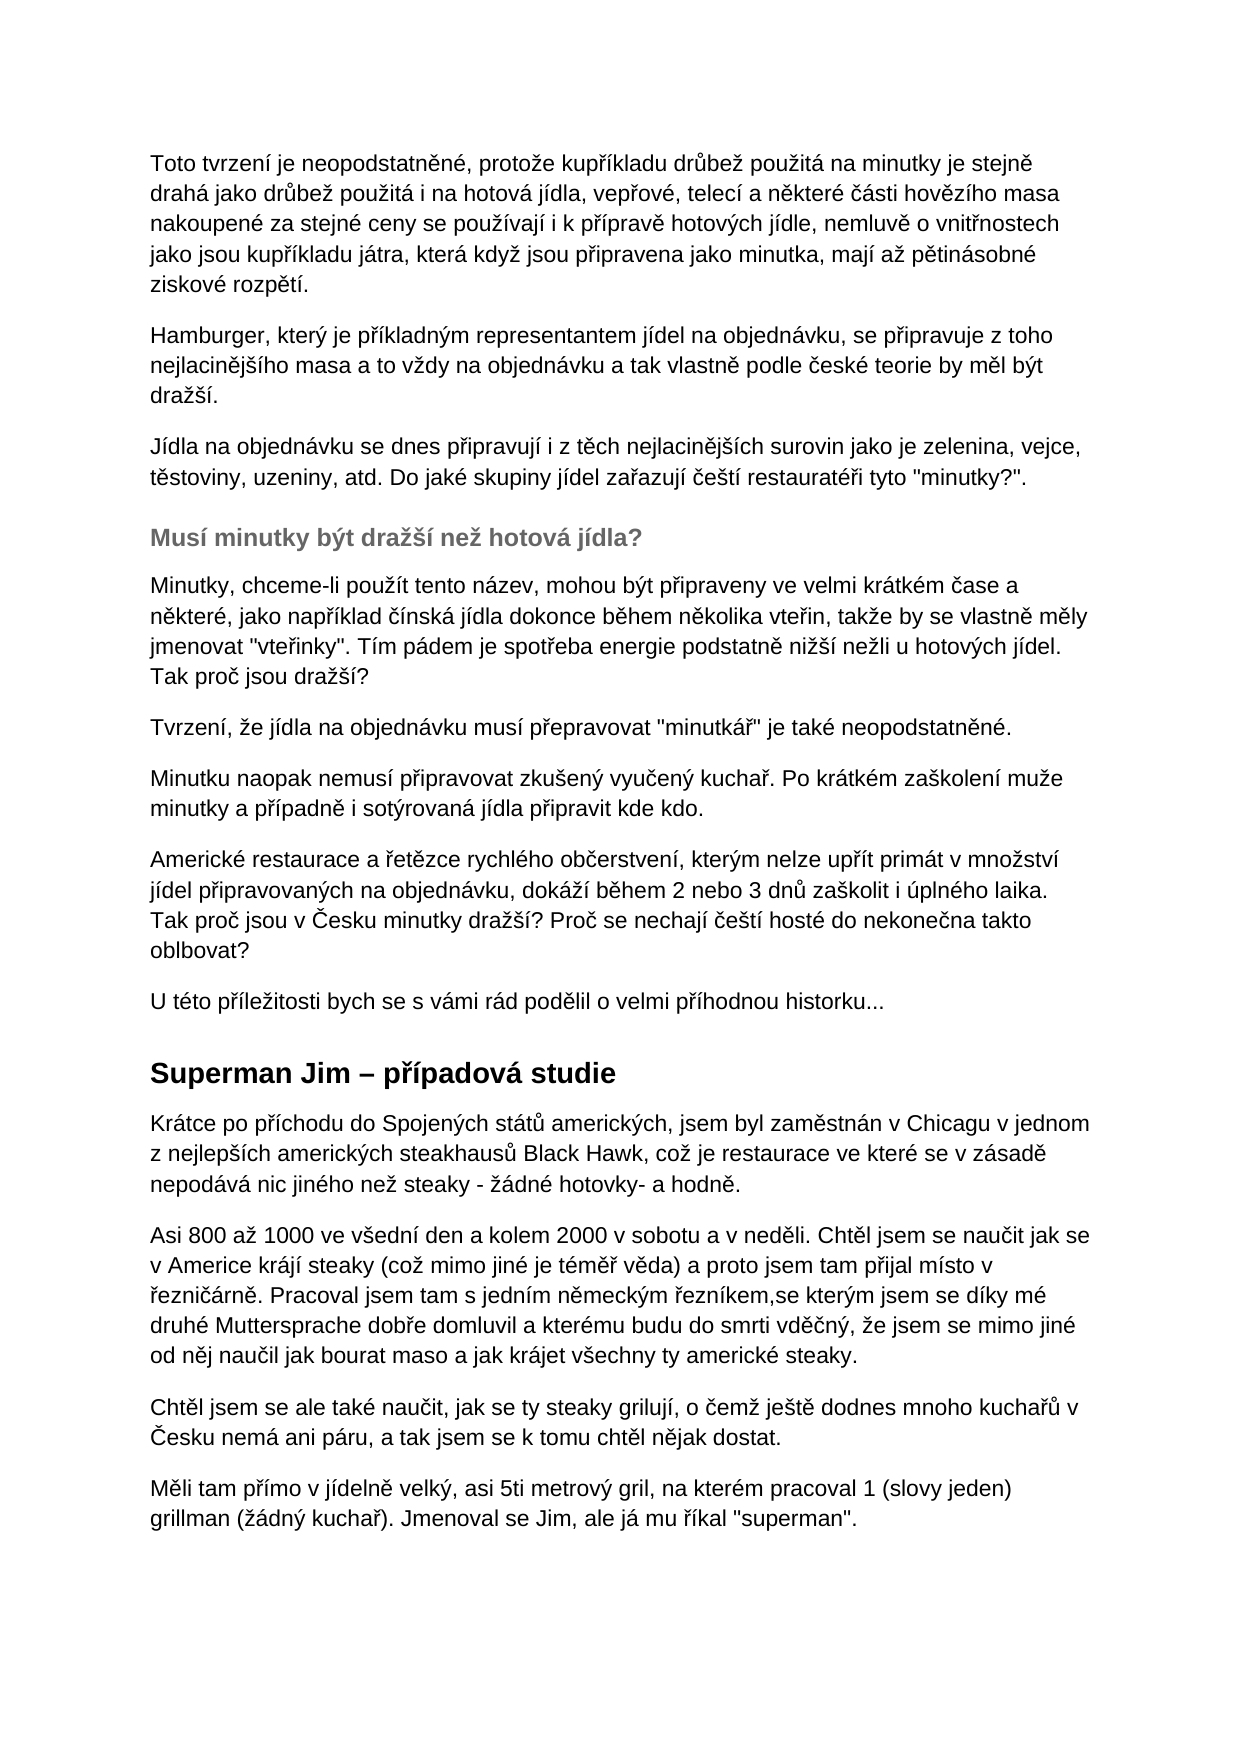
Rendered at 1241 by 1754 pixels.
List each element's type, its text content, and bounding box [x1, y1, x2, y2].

text Jídla na objednávku se dnes připravují i z těch nejlacinějších surovin jako je zelenina, vejce, těstoviny, uzeniny, atd. Do jaké skupiny jídel zařazují čeští restauratéři tyto "minutky?". [150, 433, 1090, 490]
text Hamburger, který je příkladným representantem jídel na objednávku, se připravuje z toho nejlacinějšího masa a to vždy na objednávku a tak vlastně podle české teorie by měl být dražší. [150, 322, 1090, 409]
text Tvrzení, že jídla na objednávku musí přepravovat "minutkář" je také neopodstatněné. [150, 714, 1090, 741]
text Americké restaurace a řetězce rychlého občerstvení, kterým nelze upřít primát v množství jídel připravovaných na objednávku, dokáží během 2 nebo 3 dnů zaškolit i úplného laika. Tak proč jsou v Česku minutky dražší? Proč se nechají čeští hosté do nekonečna takto oblbovat? [150, 846, 1090, 963]
text Minutku naopak nemusí připravovat zkušený vyučený kuchař. Po krátkém zaškolení muže minutky a případně i sotýrovaná jídla připravit kde kdo. [150, 765, 1090, 822]
text Toto tvrzení je neopodstatněné, protože kupříkladu drůbež použitá na minutky je stejně drahá jako drůbež použitá i na hotová jídla, vepřové, telecí a některé části hovězího masa nakoupené za stejné ceny se používají i k přípravě hotových jídle, nemluvě o vnitřnostech jako jsou kupříkladu játra, která když jsou připravena jako minutka, mají až pětinásobné ziskové rozpětí. [150, 150, 1090, 297]
text Chtěl jsem se ale také naučit, jak se ty steaky grilují, o čemž ještě dodnes mnoho kuchařů v Česku nemá ani páru, a tak jsem se k tomu chtěl nějak dostat. [150, 1393, 1090, 1450]
text U této příležitosti bych se s vámi rád podělil o velmi příhodnou historku... [150, 988, 1090, 1014]
subtitle Musí minutky být dražší než hotová jídla? [150, 523, 1090, 552]
text Krátce po příchodu do Spojených států amerických, jsem byl zaměstnán v Chicagu v jednom z nejlepších amerických steakhausů Black Hawk, což je restaurace ve které se v zásadě nepodává nic jiného než steaky - žádné hotovky- a hodně. [150, 1110, 1090, 1197]
subtitle Superman Jim – případová studie [150, 1056, 1090, 1089]
text Asi 800 až 1000 ve všední den a kolem 2000 v sobotu a v neděli. Chtěl jsem se naučit jak se v Americe krájí steaky (což mimo jiné je téměř věda) a proto jsem tam přijal místo v řezničárně. Pracoval jsem tam s jedním německým řezníkem,se kterým jsem se díky mé druhé Muttersprache dobře domluvil a kterému budu do smrti vděčný, že jsem se mimo jiné od něj naučil jak bourat maso a jak krájet všechny ty americké steaky. [150, 1222, 1090, 1369]
text Měli tam přímo v jídelně velký, asi 5ti metrový gril, na kterém pracoval 1 (slovy jeden) grillman (žádný kuchař). Jmenoval se Jim, ale já mu říkal "superman". [150, 1475, 1090, 1531]
text Minutky, chceme-li použít tento název, mohou být připraveny ve velmi krátkém čase a některé, jako například čínská jídla dokonce během několika vteřin, takže by se vlastně měly jmenovat "vteřinky". Tím pádem je spotřeba energie podstatně nižší nežli u hotových jídel. Tak proč jsou dražší? [150, 572, 1090, 689]
